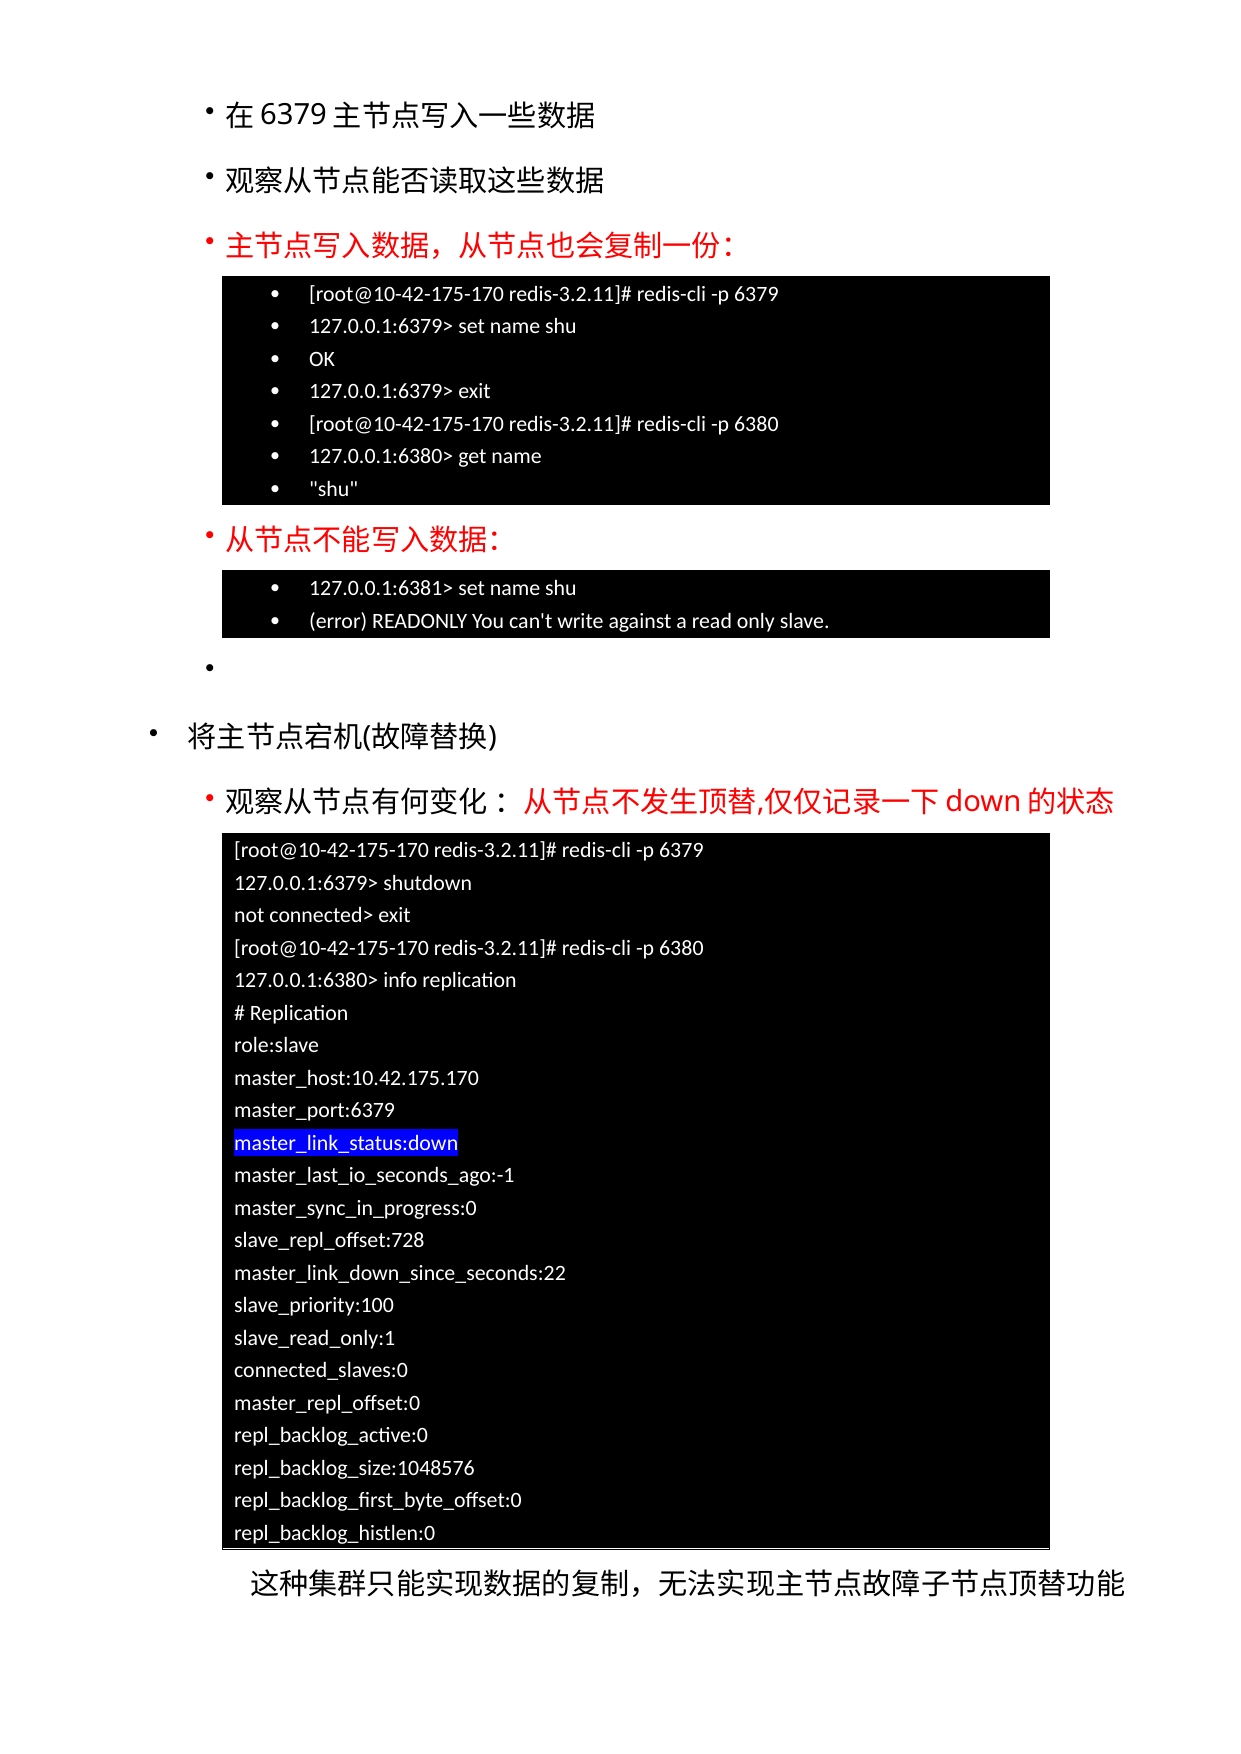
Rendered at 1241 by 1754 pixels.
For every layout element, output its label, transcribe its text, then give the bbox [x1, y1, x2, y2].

list 观察从节点能否读取这些数据 [206, 146, 1164, 211]
table_header [root@10-42-175-170 redis-3.2.11]# redis-cli -p 6379 127.0.0.1:6379> shutdown not connected> exit [root@10-42-175-170 redis-3.2.11]# redis-cli -p 6380 127.0.0.1:6380> info replication # Replication role:slave master_host:10.42.175.170 master_port:6379 master_link_status:down master_last_io_seconds_ago:-1 master_sync_in_progress:0 slave_repl_offset:728 master_link_down_since_seconds:22 slave_priority:100 slave_read_only:1 connected_slaves:0 master_repl_offset:0 repl_backlog_active:0 repl_backlog_size:1048576 repl_backlog_first_byte_offset:0 repl_backlog_histlen:0 [223, 834, 1049, 1548]
list 将主节点宕机(故障替换) [150, 702, 1164, 767]
list 从节点不能写入数据： [206, 505, 1164, 570]
table_header 127.0.0.1:6381> set name shu (error) READONLY You can't write against a read only slave. [223, 571, 1049, 636]
text 这种集群只能实现数据的复制，无法实现主节点故障子节点顶替功能 [250, 1549, 1164, 1614]
table_header [root@10-42-175-170 redis-3.2.11]# redis-cli -p 6379 127.0.0.1:6379> set name shu OK 127.0.0.1:6379> exit [root@10-42-175-170 redis-3.2.11]# redis-cli -p 6380 127.0.0.1:6380> get name "shu" [223, 277, 1049, 504]
list 观察从节点有何变化 ：从节点不发生顶替,仅仅记录一下down的状态 [206, 767, 1164, 832]
list 在6379主节点写入一些数据 [206, 81, 1164, 146]
list 主节点写入数据，从节点也会复制一份： [206, 211, 1164, 276]
